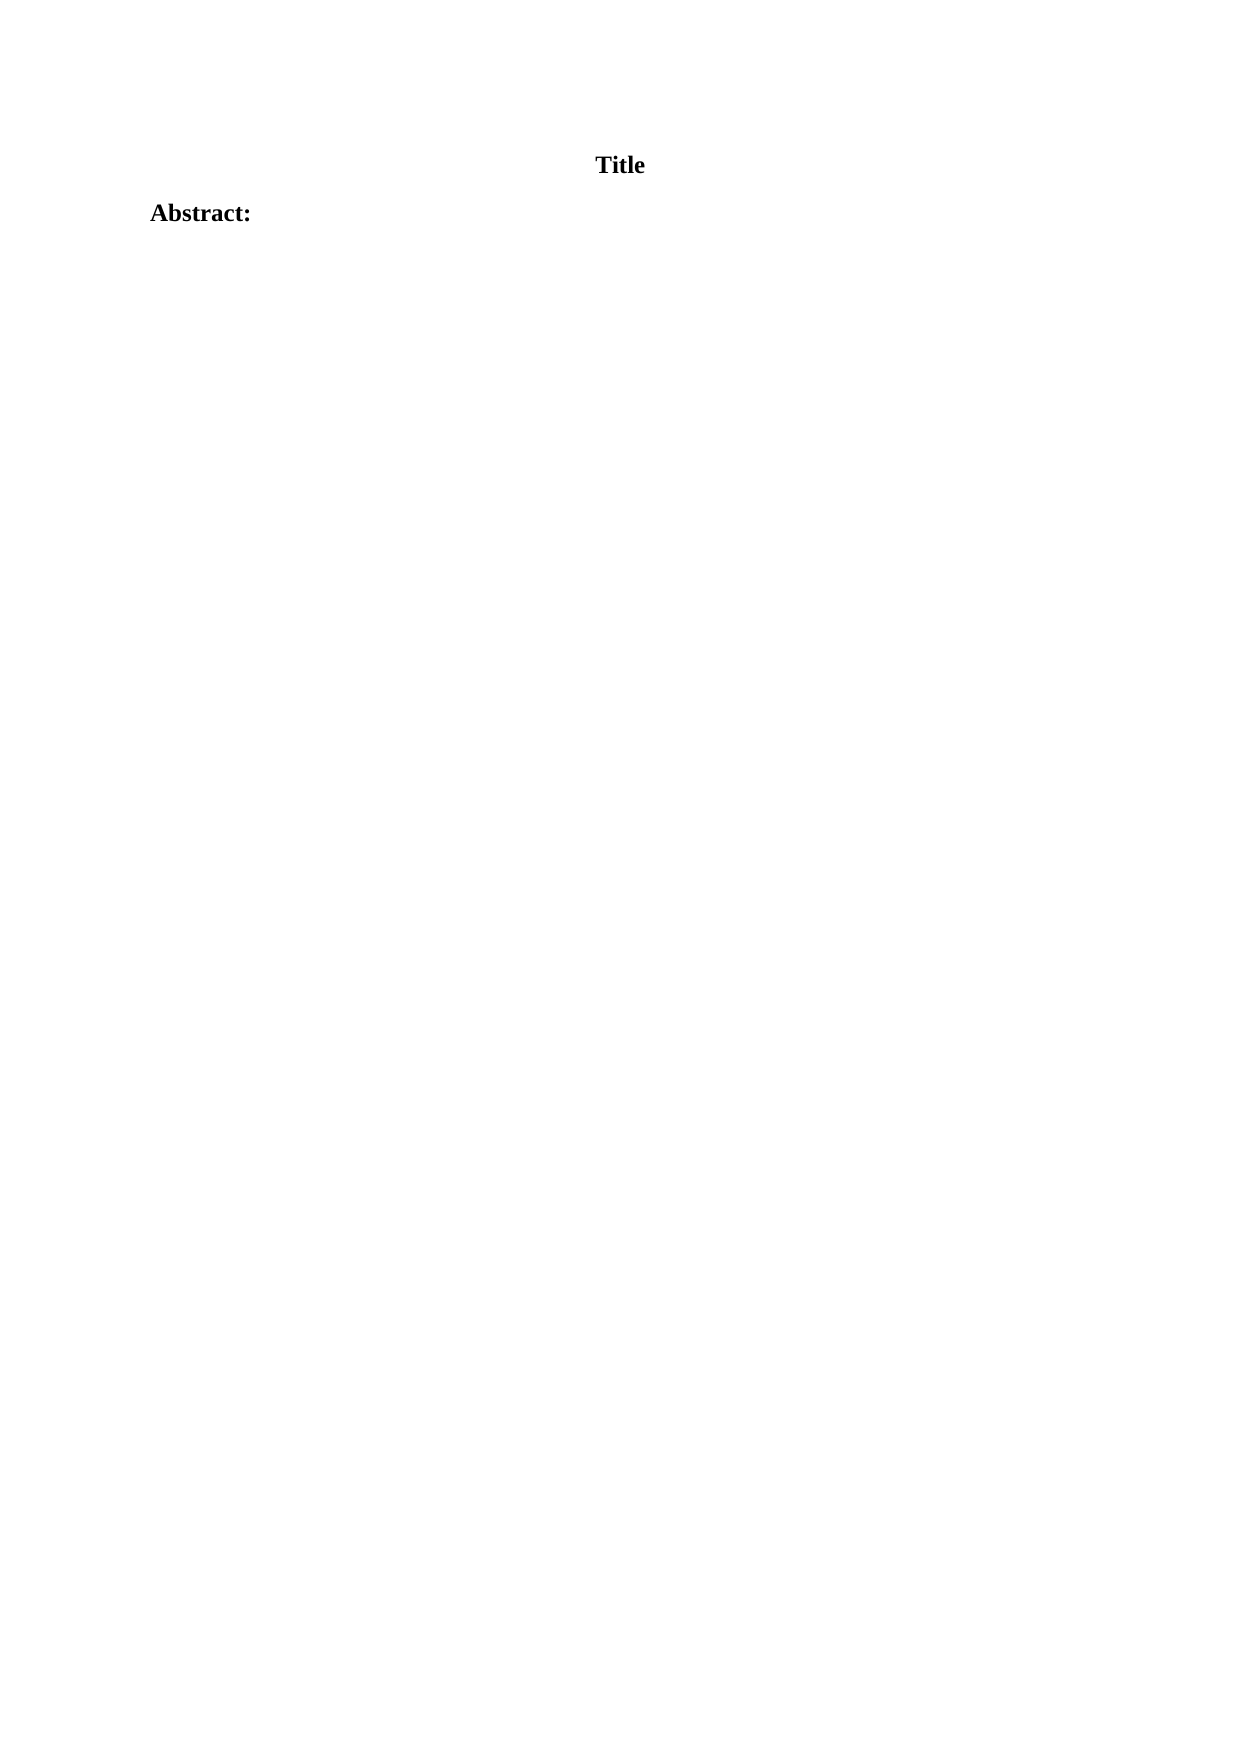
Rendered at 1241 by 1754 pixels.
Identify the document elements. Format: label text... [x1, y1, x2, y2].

text Title [150, 150, 1090, 179]
text Abstract: [150, 198, 1090, 226]
